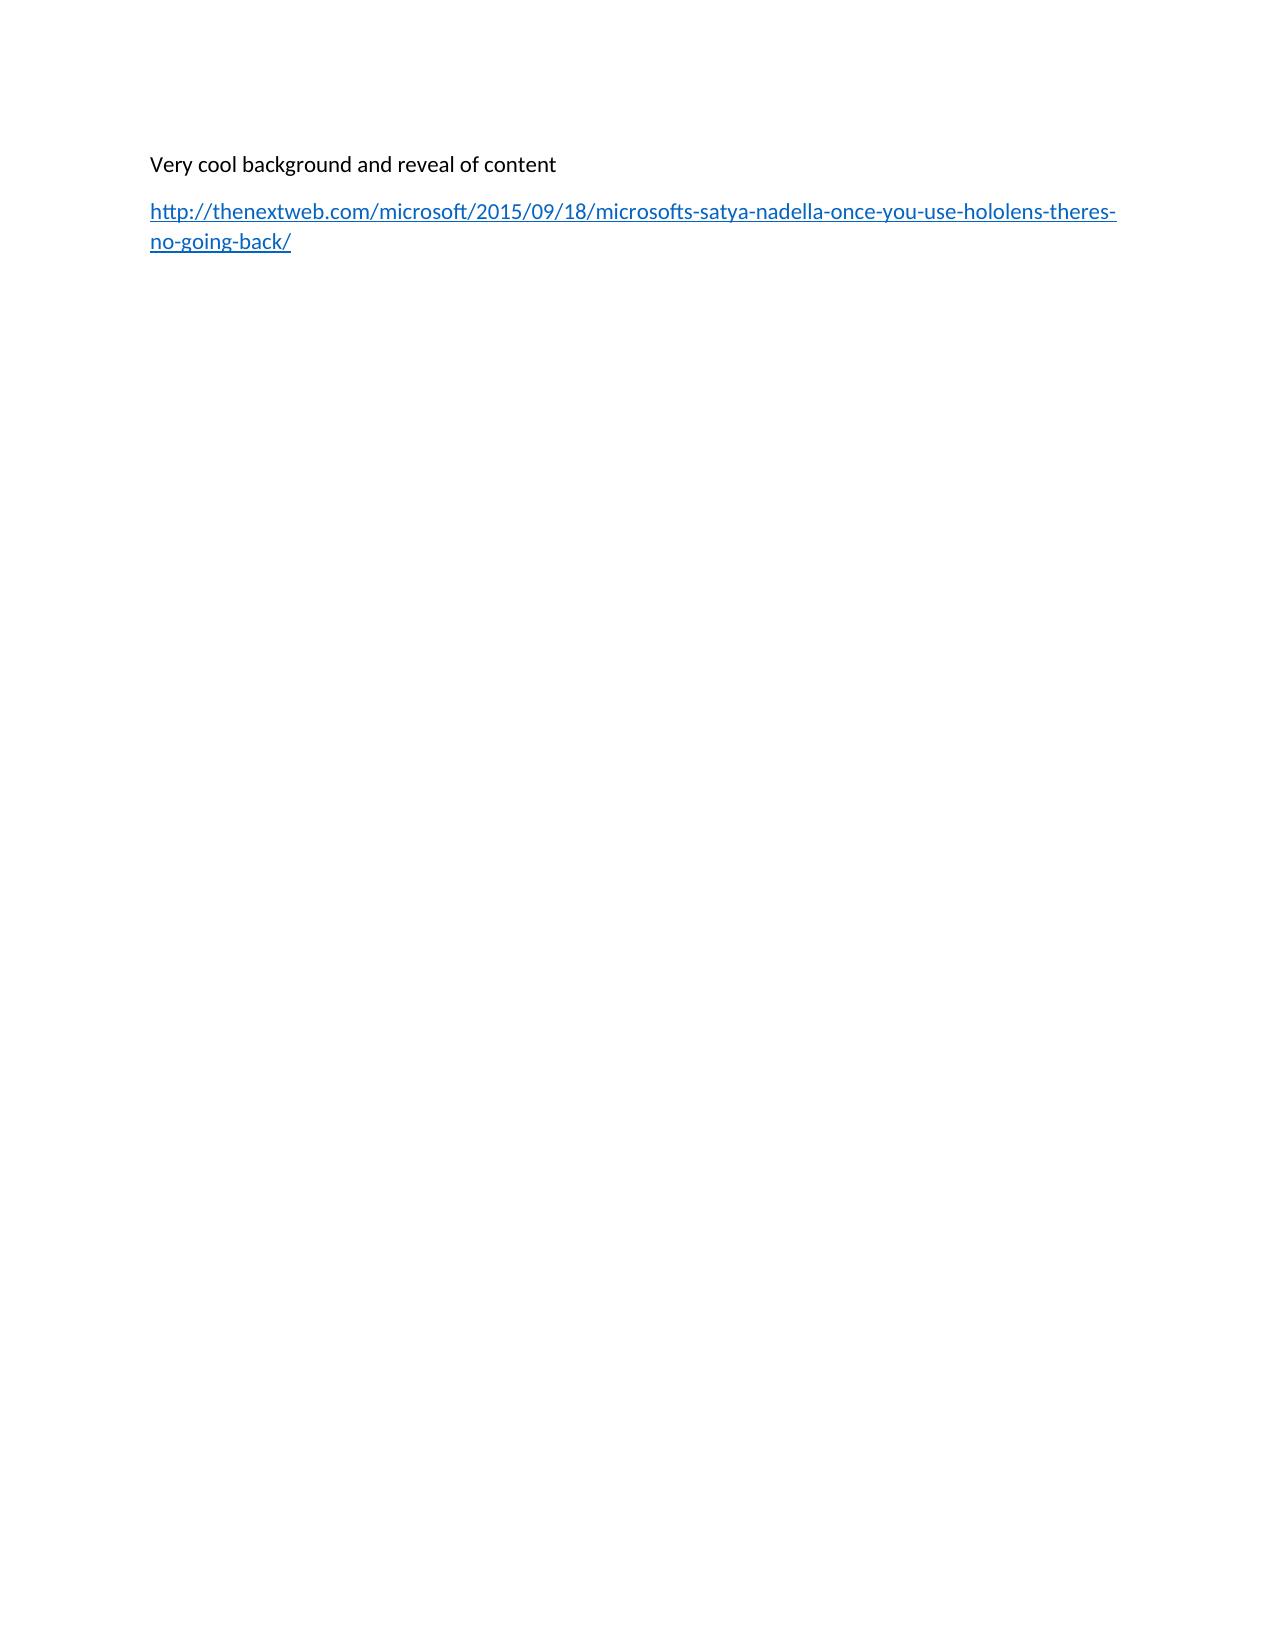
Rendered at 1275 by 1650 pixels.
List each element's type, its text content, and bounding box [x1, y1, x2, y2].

text http://thenextweb.com/microsoft/2015/09/18/microsofts-satya-nadella-once-you-use-hololens-theres-no-going-back/ [150, 197, 1125, 255]
text Very cool background and reveal of content [150, 150, 1125, 178]
